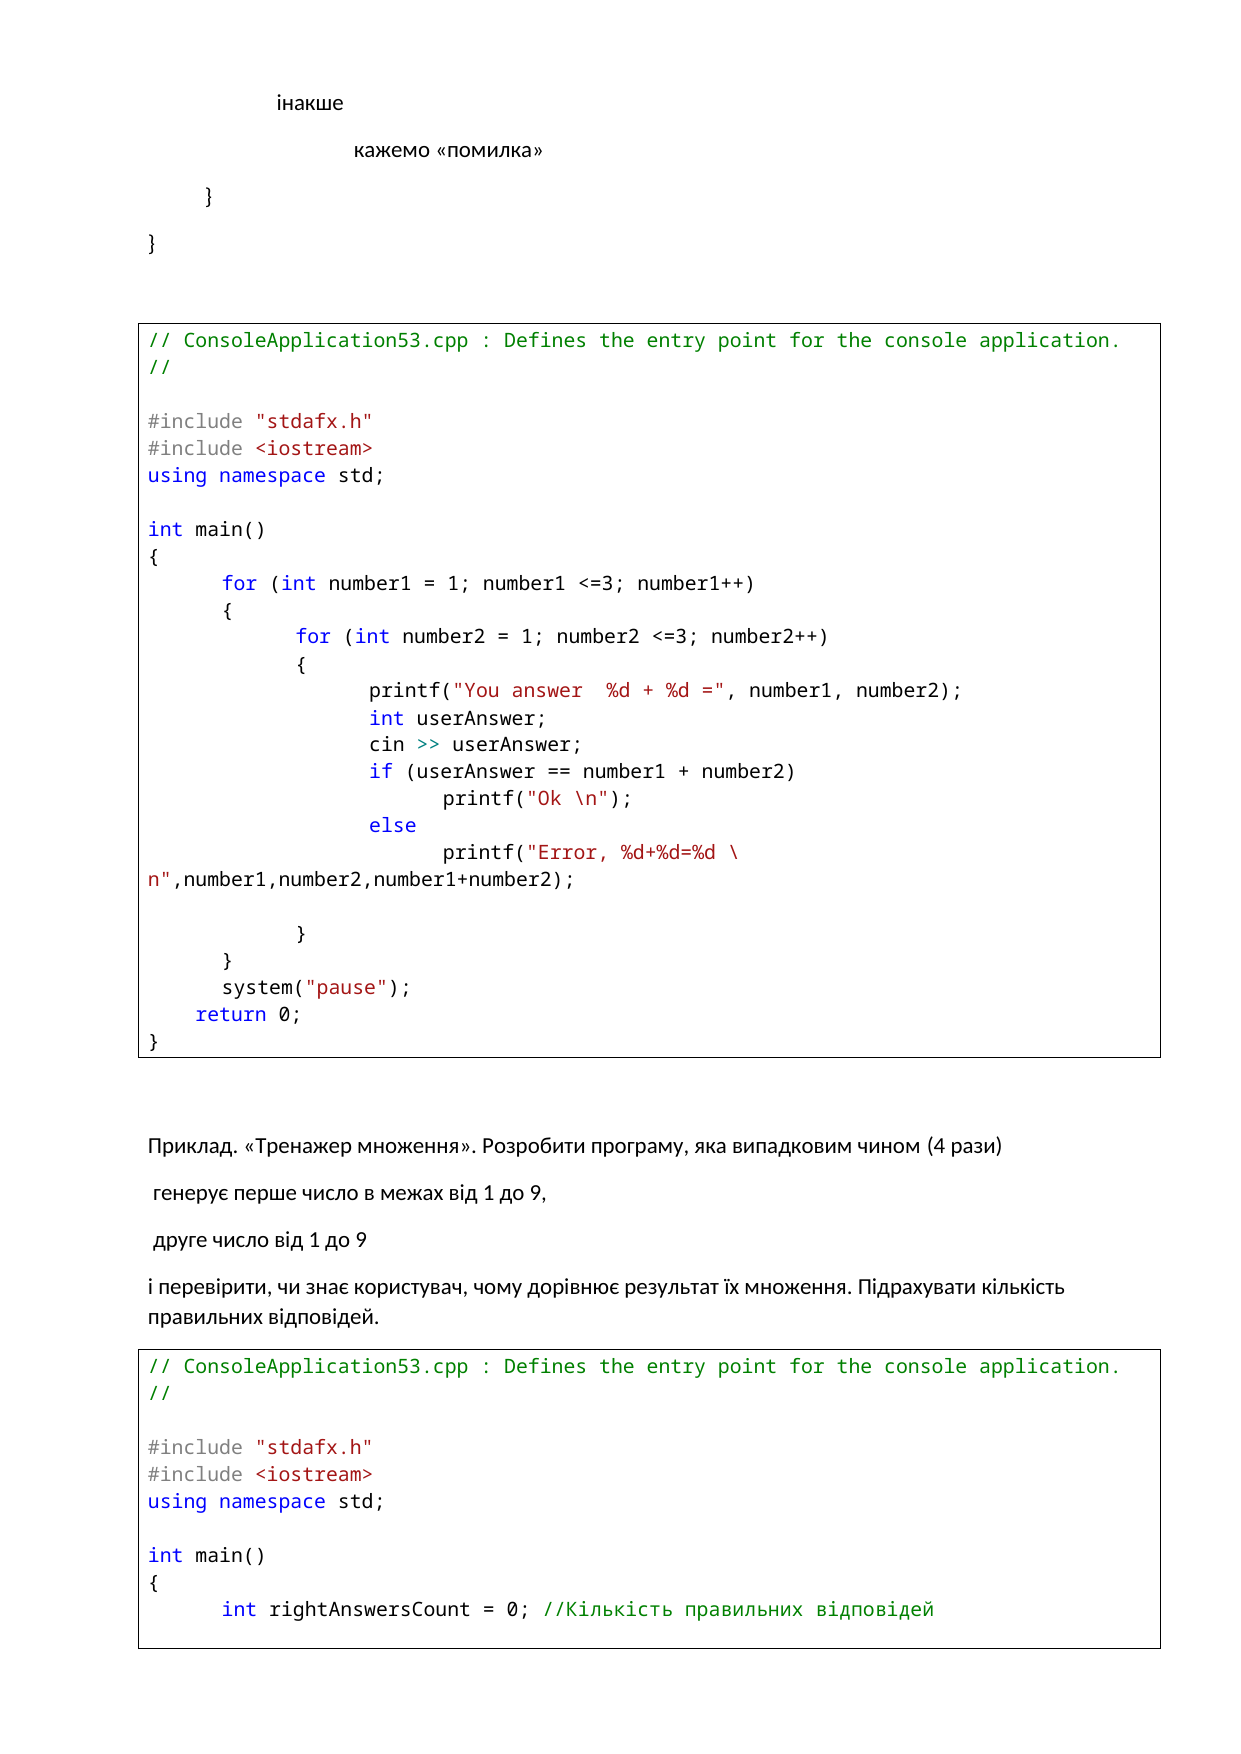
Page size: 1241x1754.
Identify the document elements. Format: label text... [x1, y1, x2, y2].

text using namespace std; [148, 1487, 1152, 1514]
text // [148, 1379, 1152, 1406]
text using namespace std; [148, 461, 1152, 488]
text і перевірити, чи знає користувач, чому дорівнює результат їх множення. Підрахувати кількість правильних відповідей. [148, 1272, 1152, 1330]
text { [148, 1568, 1152, 1595]
text { [148, 596, 1152, 623]
text int main() [148, 1541, 1152, 1568]
text інакше [148, 88, 1152, 117]
text } [148, 919, 1152, 947]
text int userAnswer; [148, 704, 1152, 731]
text int rightAnswersCount = 0; //Кількість правильних відповідей [148, 1595, 1152, 1622]
text генерує перше число в межах від 1 до 9, [148, 1178, 1152, 1206]
text for (int number1 = 1; number1 <=3; number1++) [148, 569, 1152, 596]
text { [148, 542, 1152, 569]
text Приклад. «Тренажер множення». Розробити програму, яка випадковим чином (4 рази) [148, 1131, 1152, 1159]
text #include <iostream> [148, 434, 1152, 461]
text } [139, 1024, 1160, 1057]
text printf("Ok \n"); [148, 785, 1152, 812]
text cin >> userAnswer; [148, 731, 1152, 758]
text system("pause"); [148, 973, 1152, 1001]
text return 0; [148, 1001, 1152, 1024]
text } [148, 947, 1152, 973]
text for (int number2 = 1; number2 <=3; number2++) [148, 623, 1152, 650]
text int main() [148, 515, 1152, 542]
text #include <iostream> [148, 1460, 1152, 1487]
text #include "stdafx.h" [148, 407, 1152, 434]
text #include "stdafx.h" [148, 1433, 1152, 1460]
text } [148, 182, 1152, 210]
text кажемо «помилка» [148, 135, 1152, 163]
text printf("Error, %d+%d=%d \n",number1,number2,number1+number2); [148, 839, 1152, 893]
text { [148, 650, 1152, 677]
text // ConsoleApplication53.cpp : Defines the entry point for the console application. [139, 1350, 1160, 1379]
text друге число від 1 до 9 [148, 1225, 1152, 1253]
text } [148, 229, 1152, 257]
text printf("You answer %d + %d =", number1, number2); [148, 677, 1152, 704]
text else [148, 812, 1152, 839]
text // ConsoleApplication53.cpp : Defines the entry point for the console application. [139, 324, 1160, 353]
text if (userAnswer == number1 + number2) [148, 758, 1152, 785]
text // [148, 353, 1152, 380]
